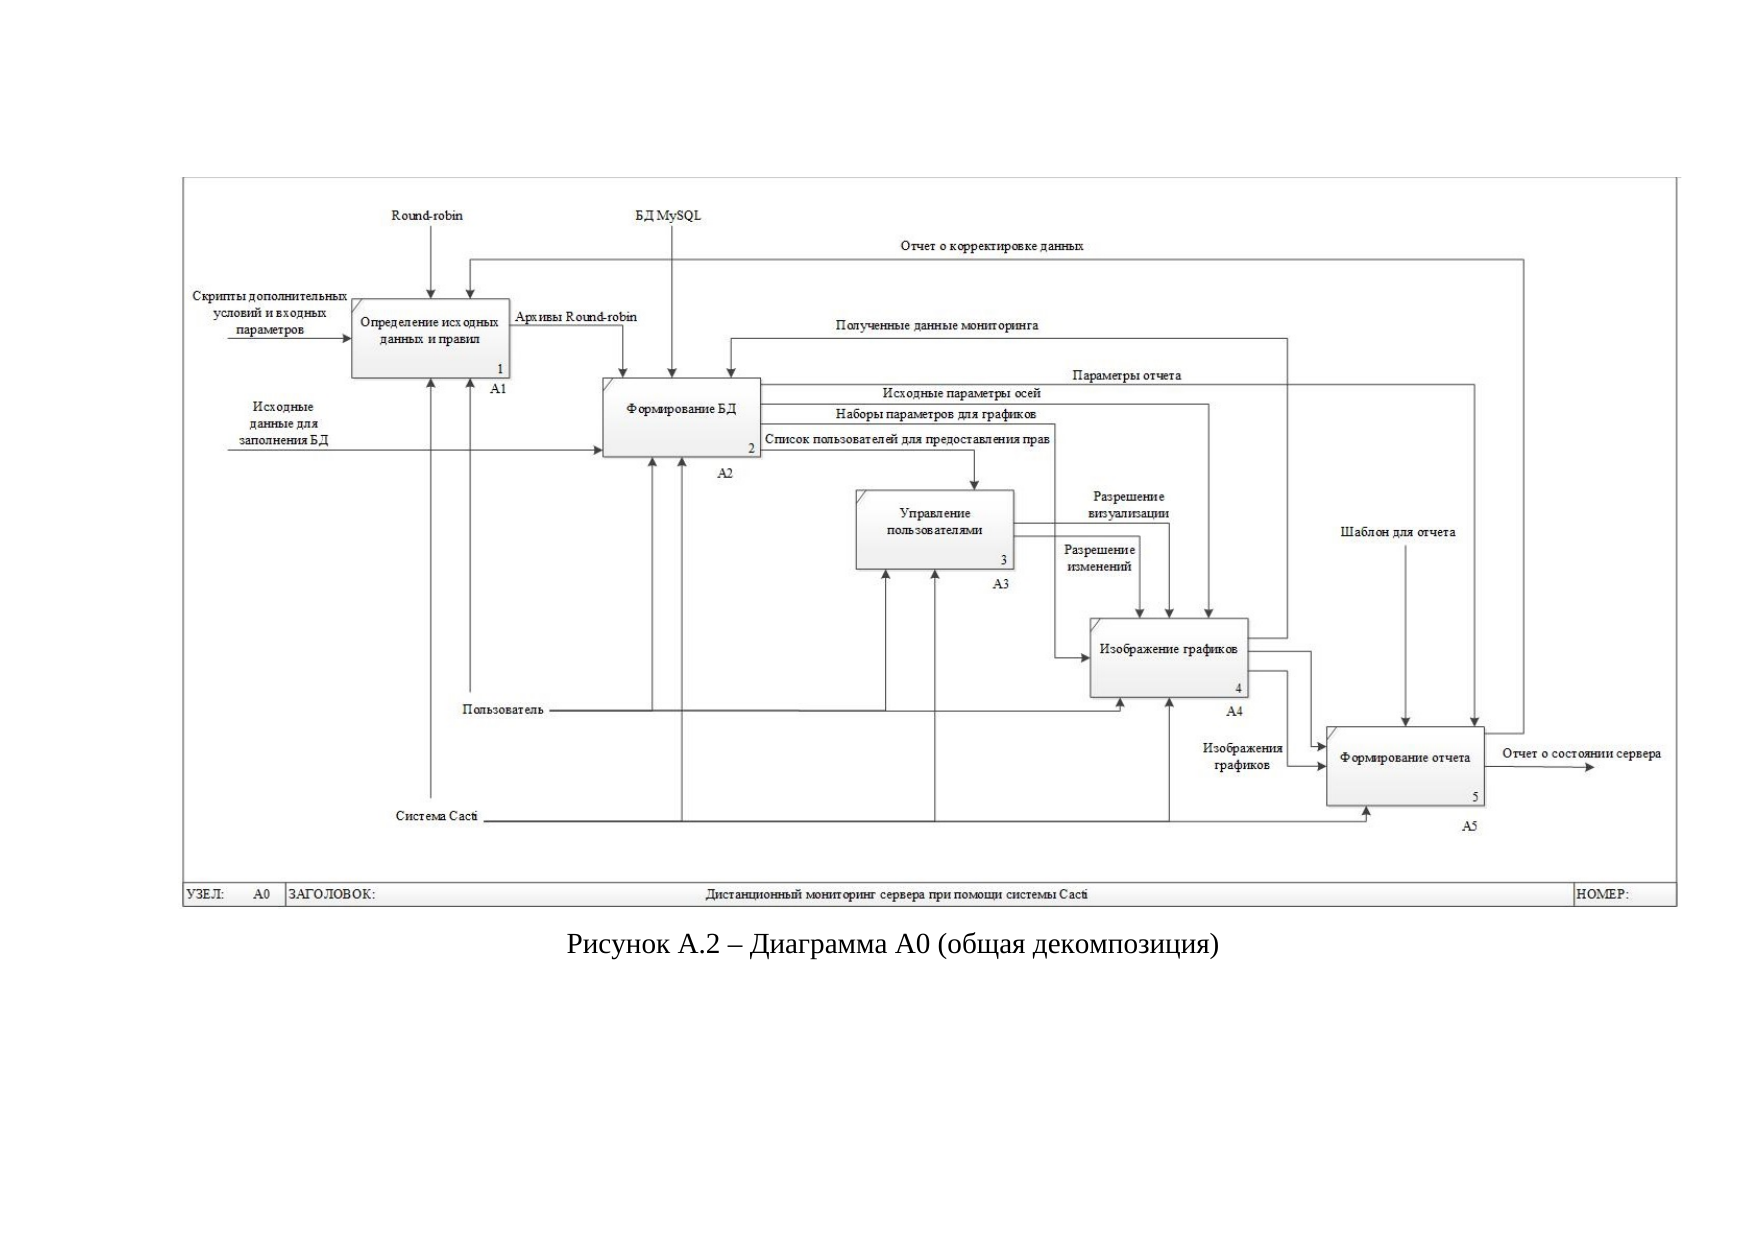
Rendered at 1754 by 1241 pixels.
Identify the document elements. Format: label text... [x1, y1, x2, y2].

text Рисунок А.2 – Диаграмма А0 (общая декомпозиция) [104, 926, 1608, 959]
picture [178, 177, 1682, 909]
